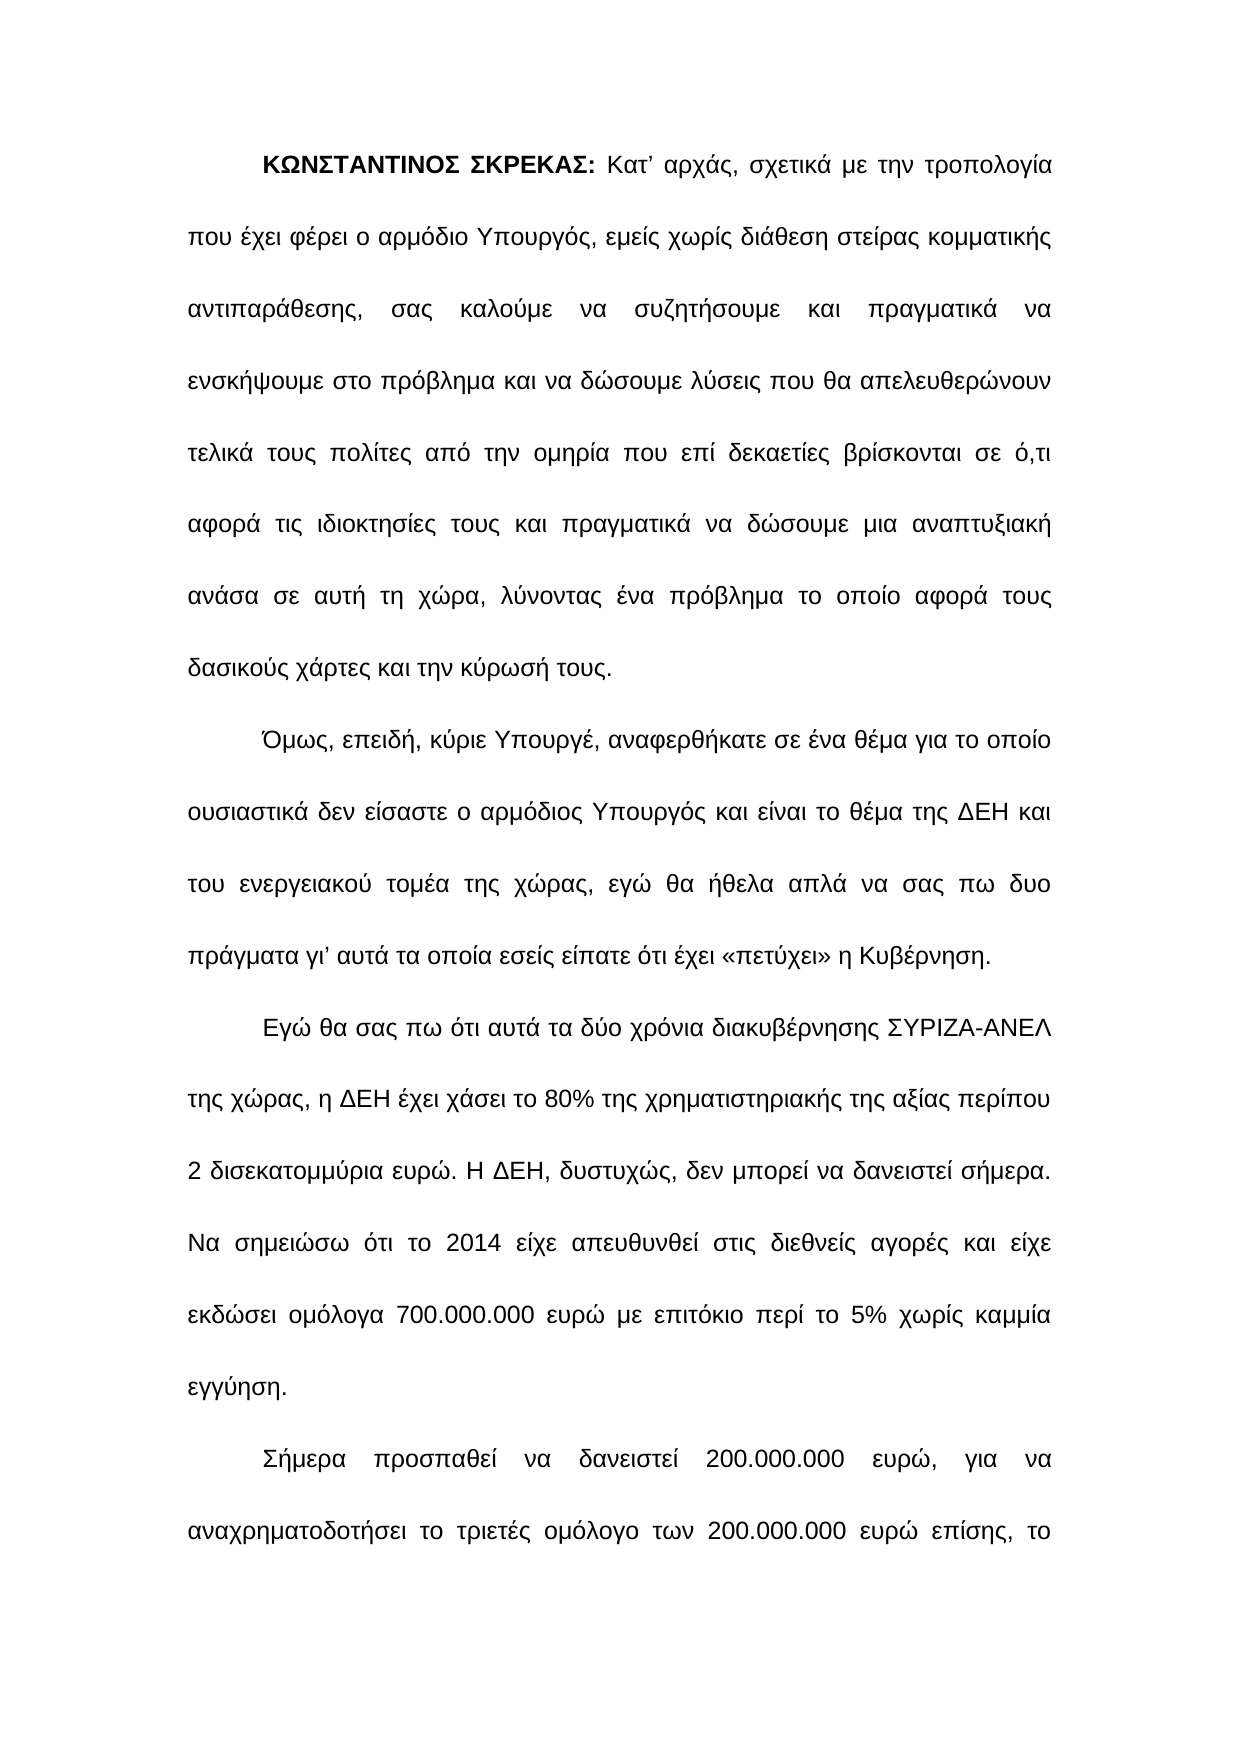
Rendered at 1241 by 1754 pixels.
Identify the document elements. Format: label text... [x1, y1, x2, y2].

text Όμως, επειδή, κύριε Υπουργέ, αναφερθήκατε σε ένα θέμα για το οποίο ουσιαστικά δεν είσαστε ο αρμόδιος Υπουργός και είναι το θέμα της ΔΕΗ και του ενεργειακού τομέα της χώρας, εγώ θα ήθελα απλά να σας πω δυο πράγματα γι’ αυτά τα οποία εσείς είπατε ότι έχει «πετύχει» η Κυβέρνηση. [187, 725, 1053, 969]
text Εγώ θα σας πω ότι αυτά τα δύο χρόνια διακυβέρνησης ΣΥΡΙΖΑ-ΑΝΕΛ της χώρας, η ΔΕΗ έχει χάσει το 80% της χρηματιστηριακής της αξίας περίπου 2 δισεκατομμύρια ευρώ. Η ΔΕΗ, δυστυχώς, δεν μπορεί να δανειστεί σήμερα. Να σημειώσω ότι το 2014 είχε απευθυνθεί στις διεθνείς αγορές και είχε εκδώσει ομόλογα 700.000.000 ευρώ με επιτόκιο περί το 5% χωρίς καμμία εγγύηση. [187, 1012, 1053, 1401]
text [187, 1444, 1053, 1544]
text ΚΩΝΣΤΑΝΤΙΝΟΣ ΣΚΡΕΚΑΣ: Κατ’ αρχάς, σχετικά με την τροπολογία που έχει φέρει ο αρμόδιο Υπουργός, εμείς χωρίς διάθεση στείρας κομματικής αντιπαράθεσης, σας καλούμε να συζητήσουμε και πραγματικά να ενσκήψουμε στο πρόβλημα και να δώσουμε λύσεις που θα απελευθερώνουν τελικά τους πολίτες από την ομηρία που επί δεκαετίες βρίσκονται σε ό,τι αφορά τις ιδιοκτησίες τους και πραγματικά να δώσουμε μια αναπτυξιακή ανάσα σε αυτή τη χώρα, λύνοντας ένα πρόβλημα το οποίο αφορά τους δασικούς χάρτες και την κύρωσή τους. [187, 150, 1053, 682]
